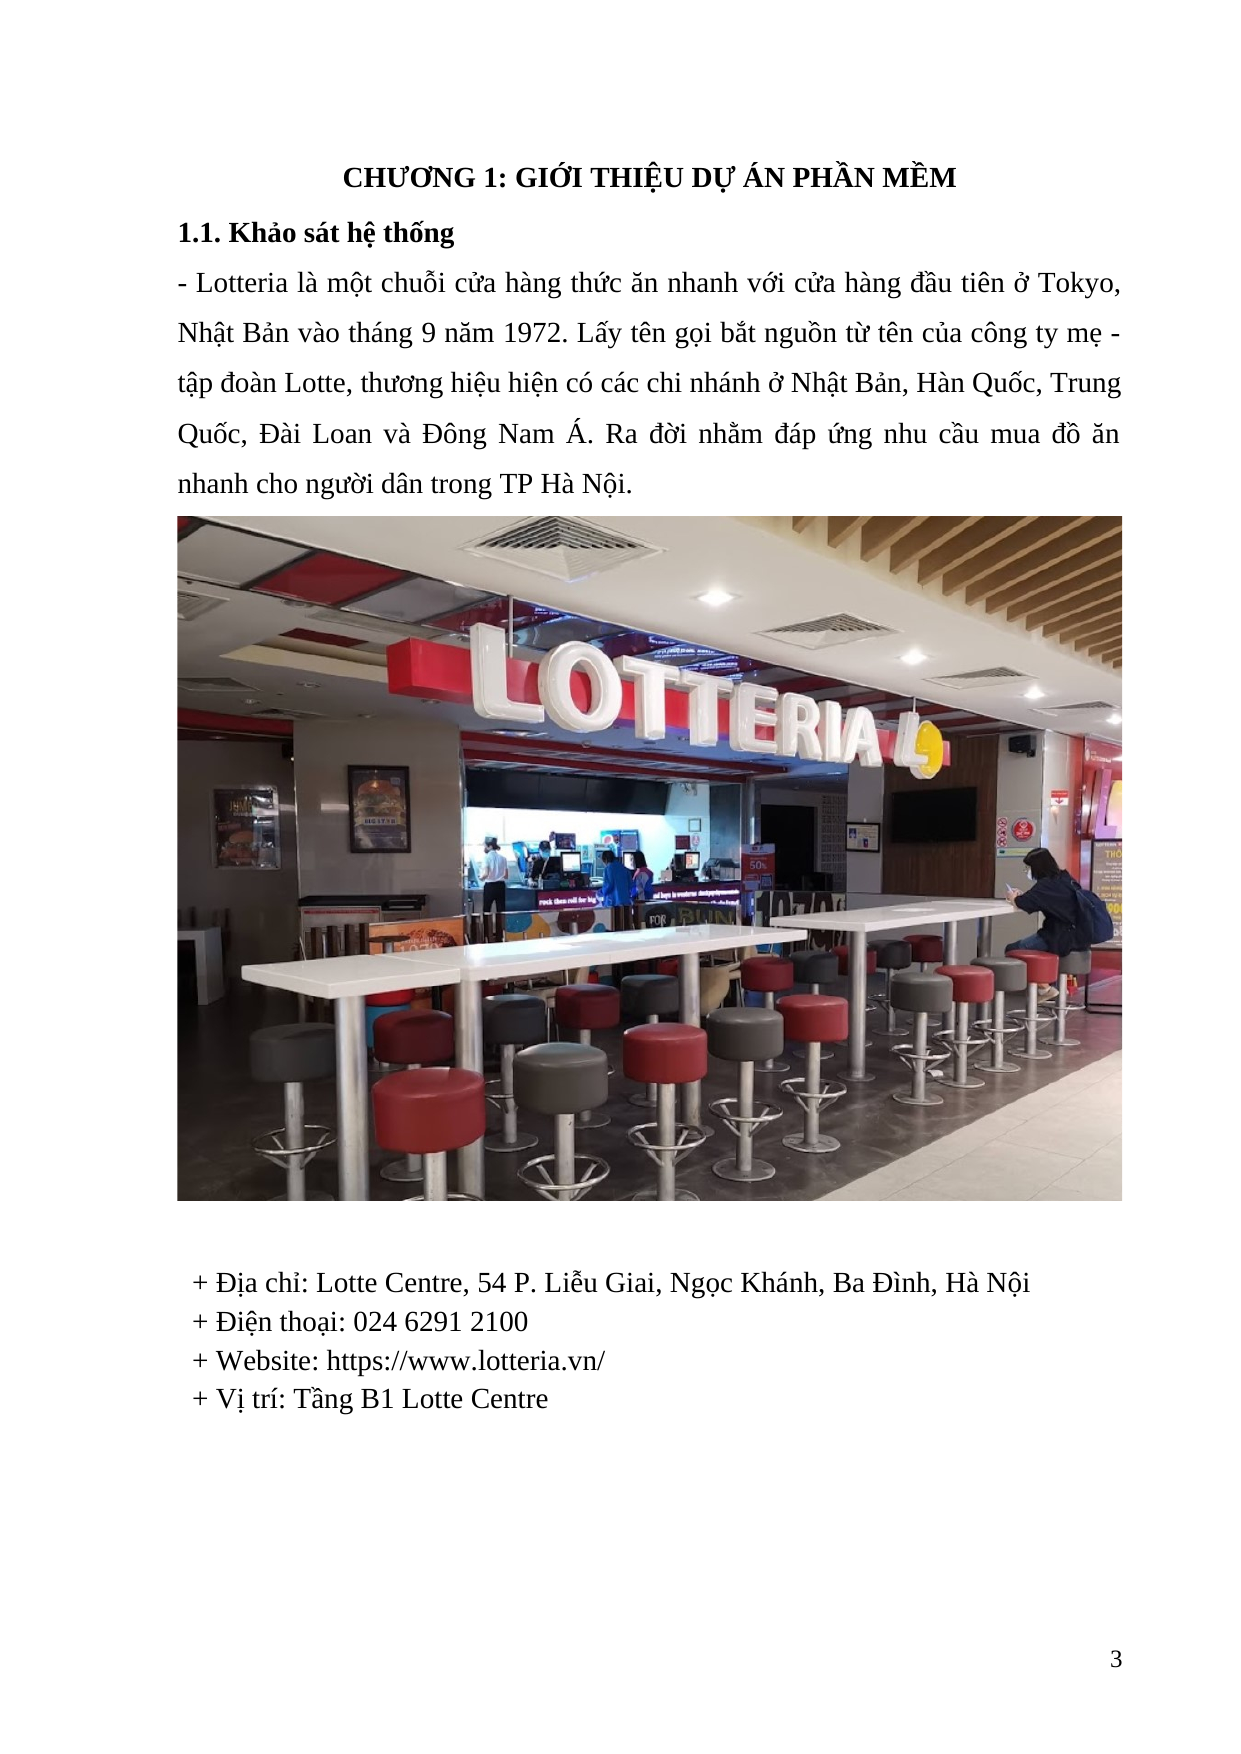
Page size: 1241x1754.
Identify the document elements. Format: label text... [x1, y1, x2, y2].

text + Website: https://www.lotteria.vn/ [177, 1343, 1122, 1376]
text + Điện thoại: 024 6291 2100 [177, 1304, 1122, 1338]
text - Lotteria là một chuỗi cửa hàng thức ăn nhanh với cửa hàng đầu tiên ở Tokyo, Nhật Bản vào tháng 9 năm 1972. Lấy tên gọi bắt nguồn từ tên của công ty mẹ - tập đoàn Lotte, thương hiệu hiện có các chi nhánh ở Nhật Bản, Hàn Quốc, Trung Quốc, Đài Loan và Đông Nam Á. Ra đời nhằm đáp ứng nhu cầu mua đồ ăn nhanh cho người dân trong TP Hà Nội. [177, 265, 1122, 500]
subtitle CHƯƠNG 1: GIỚI THIỆU DỰ ÁN PHẦN MỀM [177, 160, 1122, 194]
text + Vị trí: Tầng B1 Lotte Centre [177, 1381, 1122, 1415]
subtitle 1.1. Khảo sát hệ thống [177, 215, 1122, 248]
picture [177, 516, 1123, 1201]
text + Địa chỉ: Lotte Centre, 54 P. Liễu Giai, Ngọc Khánh, Ba Đình, Hà Nội [177, 1266, 1122, 1299]
